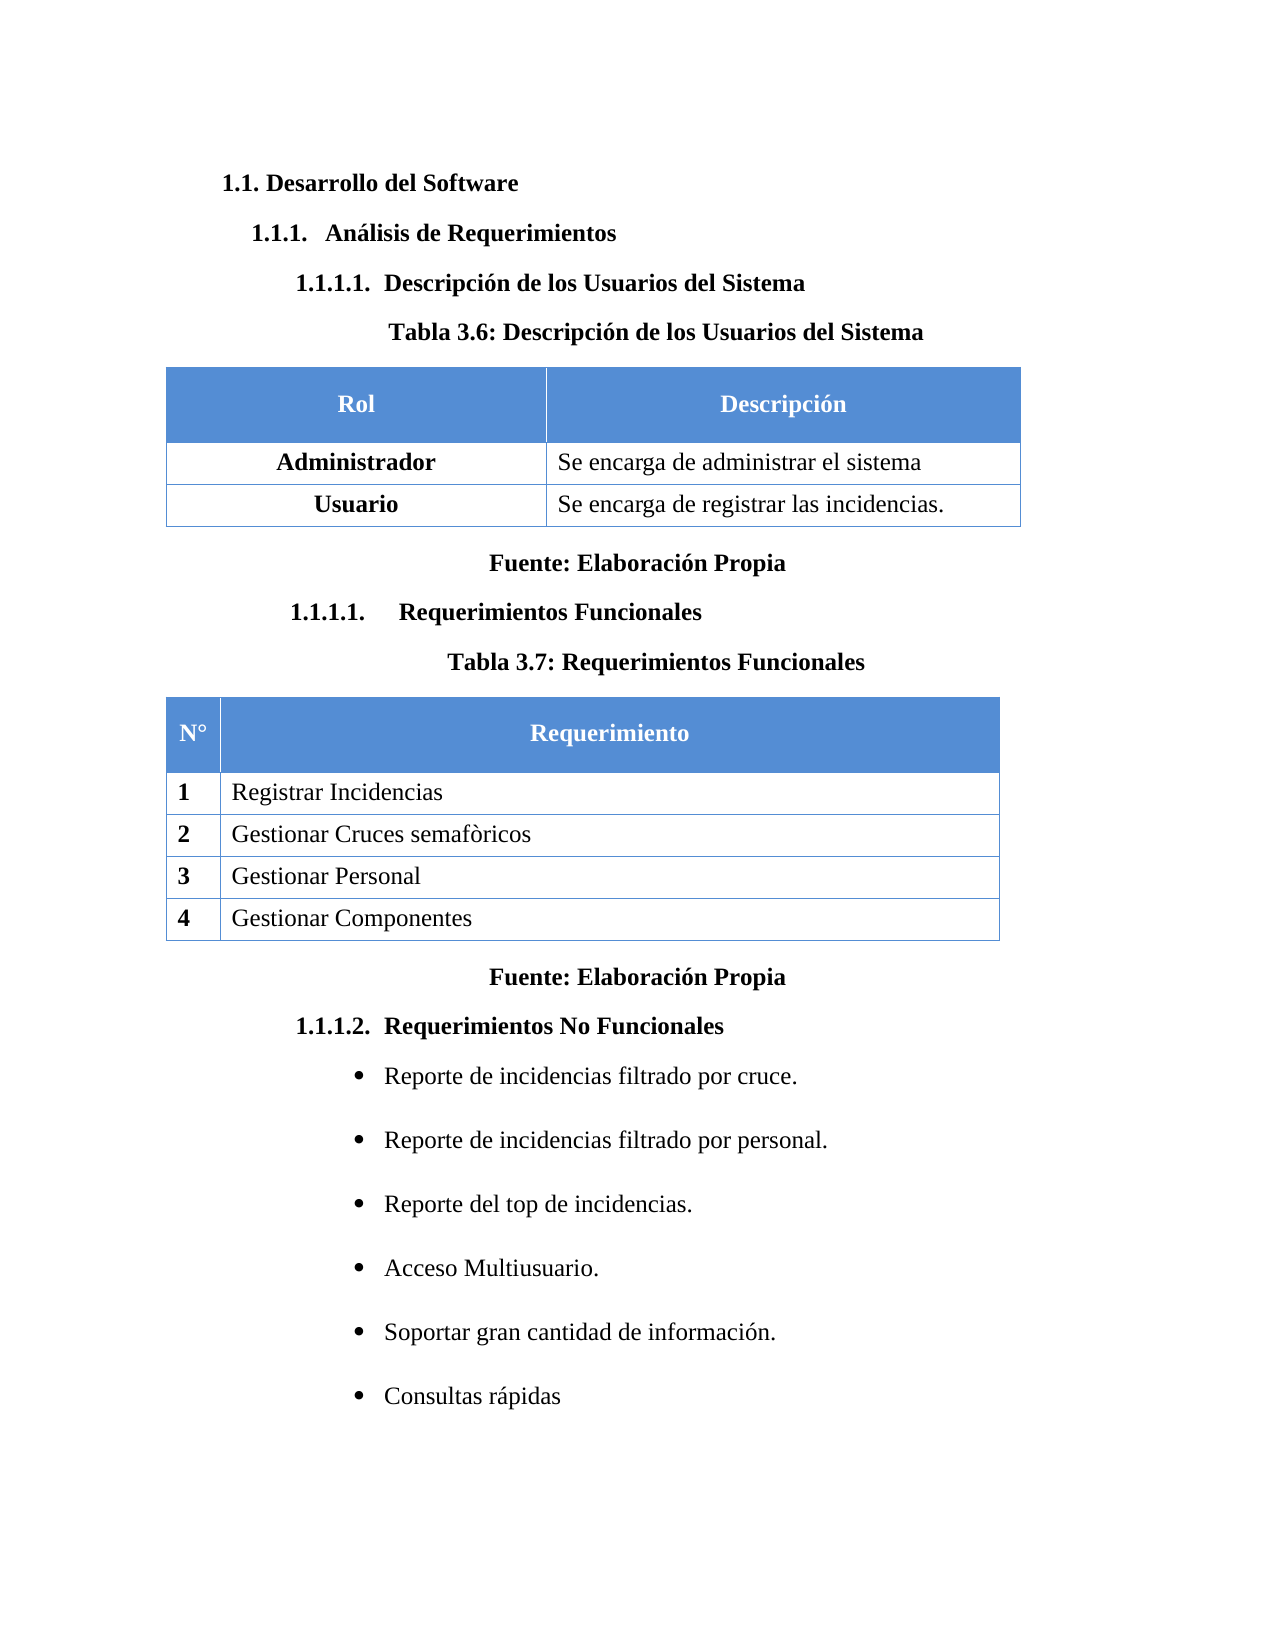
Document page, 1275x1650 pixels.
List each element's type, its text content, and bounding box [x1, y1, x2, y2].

table_header Rol [167, 368, 546, 442]
table_cell 4 [167, 899, 220, 940]
table_cell Gestionar Personal [221, 857, 999, 898]
table_cell Registrar Incidencias [221, 773, 999, 814]
text Tabla 3.7: Requerimientos Funcionales [214, 647, 1098, 676]
list Reporte de incidencias filtrado por cruce. [354, 1061, 1098, 1090]
table_header Descripción [547, 368, 1020, 442]
table_cell Se encarga de registrar las incidencias. [547, 485, 1020, 526]
table_cell Gestionar Cruces semafòricos [221, 815, 999, 856]
subtitle Desarrollo del Software [222, 168, 1098, 197]
table_cell 2 [167, 815, 220, 856]
subtitle Requerimientos Funcionales [290, 597, 1098, 626]
table_cell 1 [167, 773, 220, 814]
list Consultas rápidas [354, 1381, 1098, 1409]
table_cell Gestionar Componentes [221, 899, 999, 940]
table_cell 3 [167, 857, 220, 898]
table_cell Administrador [167, 443, 546, 484]
text Fuente: Elaboración Propia [177, 962, 1098, 991]
text Fuente: Elaboración Propia [177, 548, 1098, 577]
table_header N° [167, 698, 220, 772]
list Acceso Multiusuario. [354, 1253, 1098, 1282]
list Reporte del top de incidencias. [354, 1189, 1098, 1218]
table_cell Se encarga de administrar el sistema [547, 443, 1020, 484]
subtitle Análisis de Requerimientos [251, 218, 1098, 247]
subtitle Requerimientos No Funcionales [295, 1011, 1098, 1040]
text Tabla 3.6: Descripción de los Usuarios del Sistema [214, 317, 1098, 346]
table_cell Usuario [167, 485, 546, 526]
table_header Requerimiento [221, 698, 999, 772]
list Soportar gran cantidad de información. [354, 1317, 1098, 1346]
subtitle Descripción de los Usuarios del Sistema [295, 268, 1098, 296]
list Reporte de incidencias filtrado por personal. [354, 1125, 1098, 1154]
